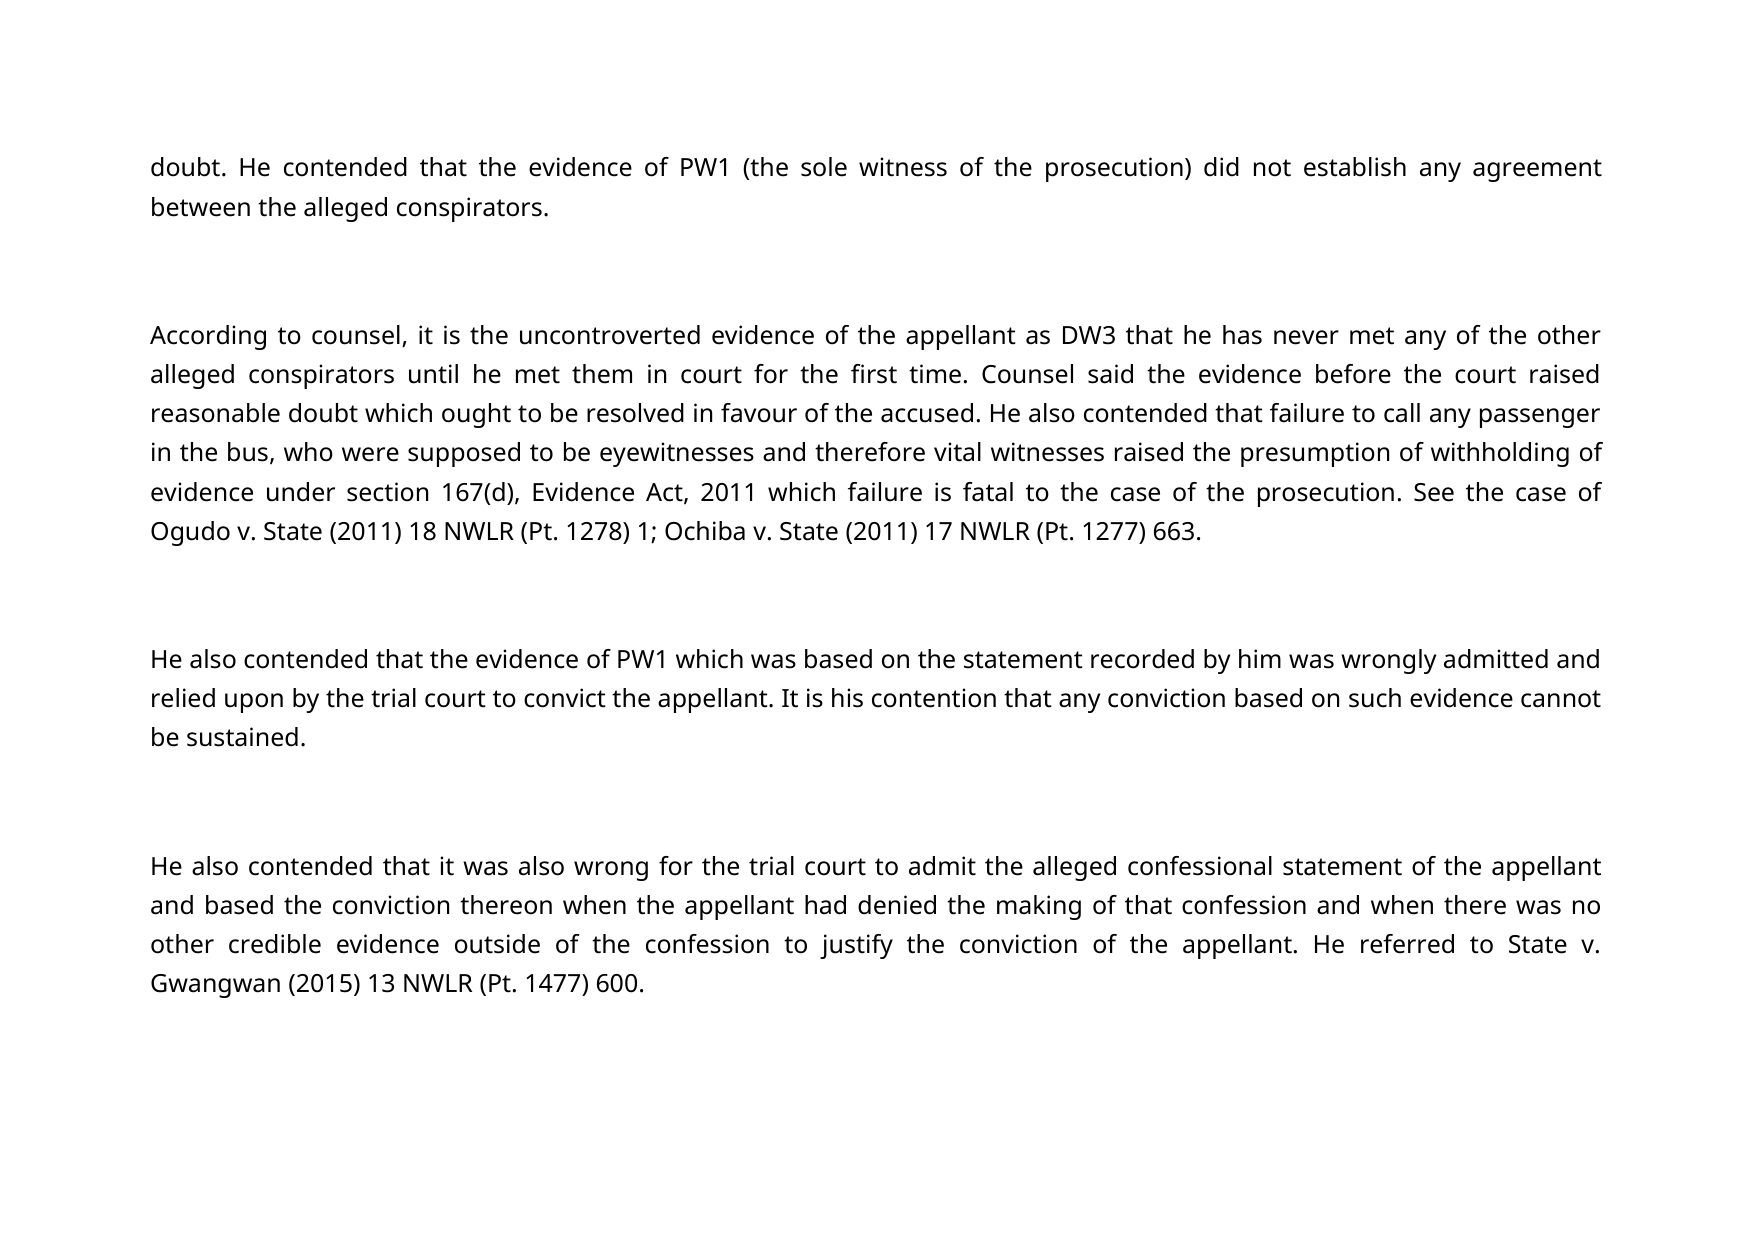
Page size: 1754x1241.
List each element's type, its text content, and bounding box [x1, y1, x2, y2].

text He also contended that the evidence of PW1 which was based on the statement recorded by him was wrongly admitted and relied upon by the trial court to convict the appellant. It is his contention that any conviction based on such evidence cannot be sustained. [150, 642, 1604, 754]
text He also contended that it was also wrong for the trial court to admit the alleged confessional statement of the appellant and based the conviction thereon when the appellant had denied the making of that confession and when there was no other credible evidence outside of the confession to justify the conviction of the appellant. He referred to State v. Gwangwan (2015) 13 NWLR (Pt. 1477) 600. [150, 848, 1604, 1000]
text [150, 150, 1604, 223]
text According to counsel, it is the uncontroverted evidence of the appellant as DW3 that he has never met any of the other alleged conspirators until he met them in court for the first time. Counsel said the evidence before the court raised reasonable doubt which ought to be resolved in favour of the accused. He also contended that failure to call any passenger in the bus, who were supposed to be eyewitnesses and therefore vital witnesses raised the presumption of withholding of evidence under section 167(d), Evidence Act, 2011 which failure is fatal to the case of the prosecution. See the case of Ogudo v. State (2011) 18 NWLR (Pt. 1278) 1; Ochiba v. State (2011) 17 NWLR (Pt. 1277) 663. [150, 317, 1604, 547]
